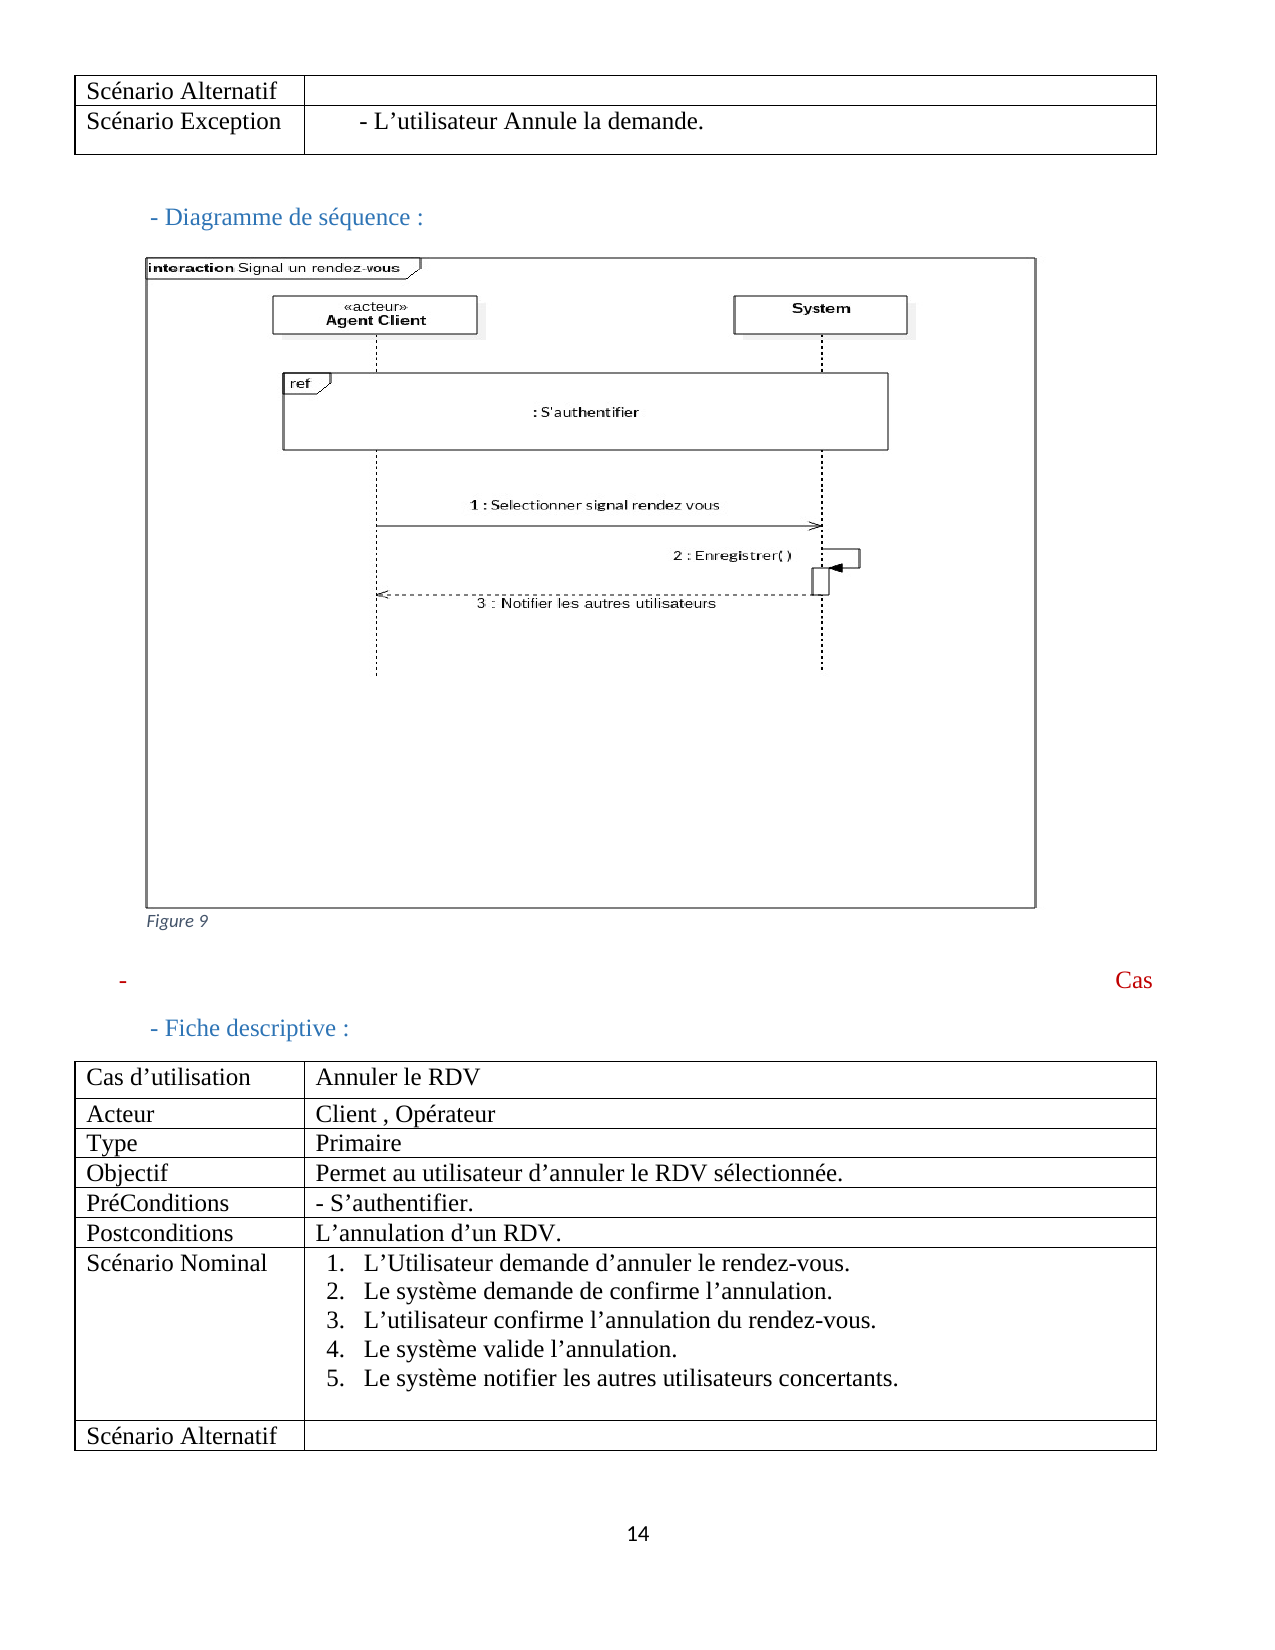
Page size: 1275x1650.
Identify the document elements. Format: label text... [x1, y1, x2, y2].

text - Cas d’utilisation : Annuler un rendez-vous [75, 966, 1200, 994]
table_cell - S’authentifier. [305, 1188, 1156, 1217]
text - Diagramme de séquence : [75, 202, 1200, 231]
text - Fiche descriptive : [75, 1013, 1200, 1042]
table_cell - L’utilisateur Annule la demande. [305, 106, 1156, 153]
table_cell PréConditions [76, 1188, 304, 1217]
table_cell [305, 76, 1156, 105]
table_cell Objectif [76, 1158, 304, 1187]
table_header Cas d’utilisation [76, 1062, 304, 1098]
table_cell Scénario Alternatif [76, 1421, 304, 1450]
table_cell Postconditions [76, 1218, 304, 1247]
table_cell L’annulation d’un RDV. [305, 1218, 1156, 1247]
picture [134, 248, 1085, 942]
table_cell Permet au utilisateur d’annuler le RDV sélectionnée. [305, 1158, 1156, 1187]
table_cell Scénario Exception [76, 106, 304, 153]
table_cell Type [76, 1129, 304, 1157]
table_cell [305, 1421, 1156, 1450]
table_header Annuler le RDV [305, 1062, 1156, 1098]
table_cell Scénario Alternatif [76, 76, 304, 105]
table_cell Scénario Nominal [76, 1248, 304, 1420]
table_cell Acteur [76, 1099, 304, 1127]
table_cell L’Utilisateur demande d’annuler le rendez-vous. Le système demande de confirme l’annulation. L’utilisateur confirme l’annulation du rendez-vous. Le système valide l’annulation. Le système notifier les autres utilisateurs concertants. [305, 1248, 1156, 1420]
table_cell Client , Opérateur [305, 1099, 1156, 1127]
table_cell Primaire [305, 1129, 1156, 1157]
